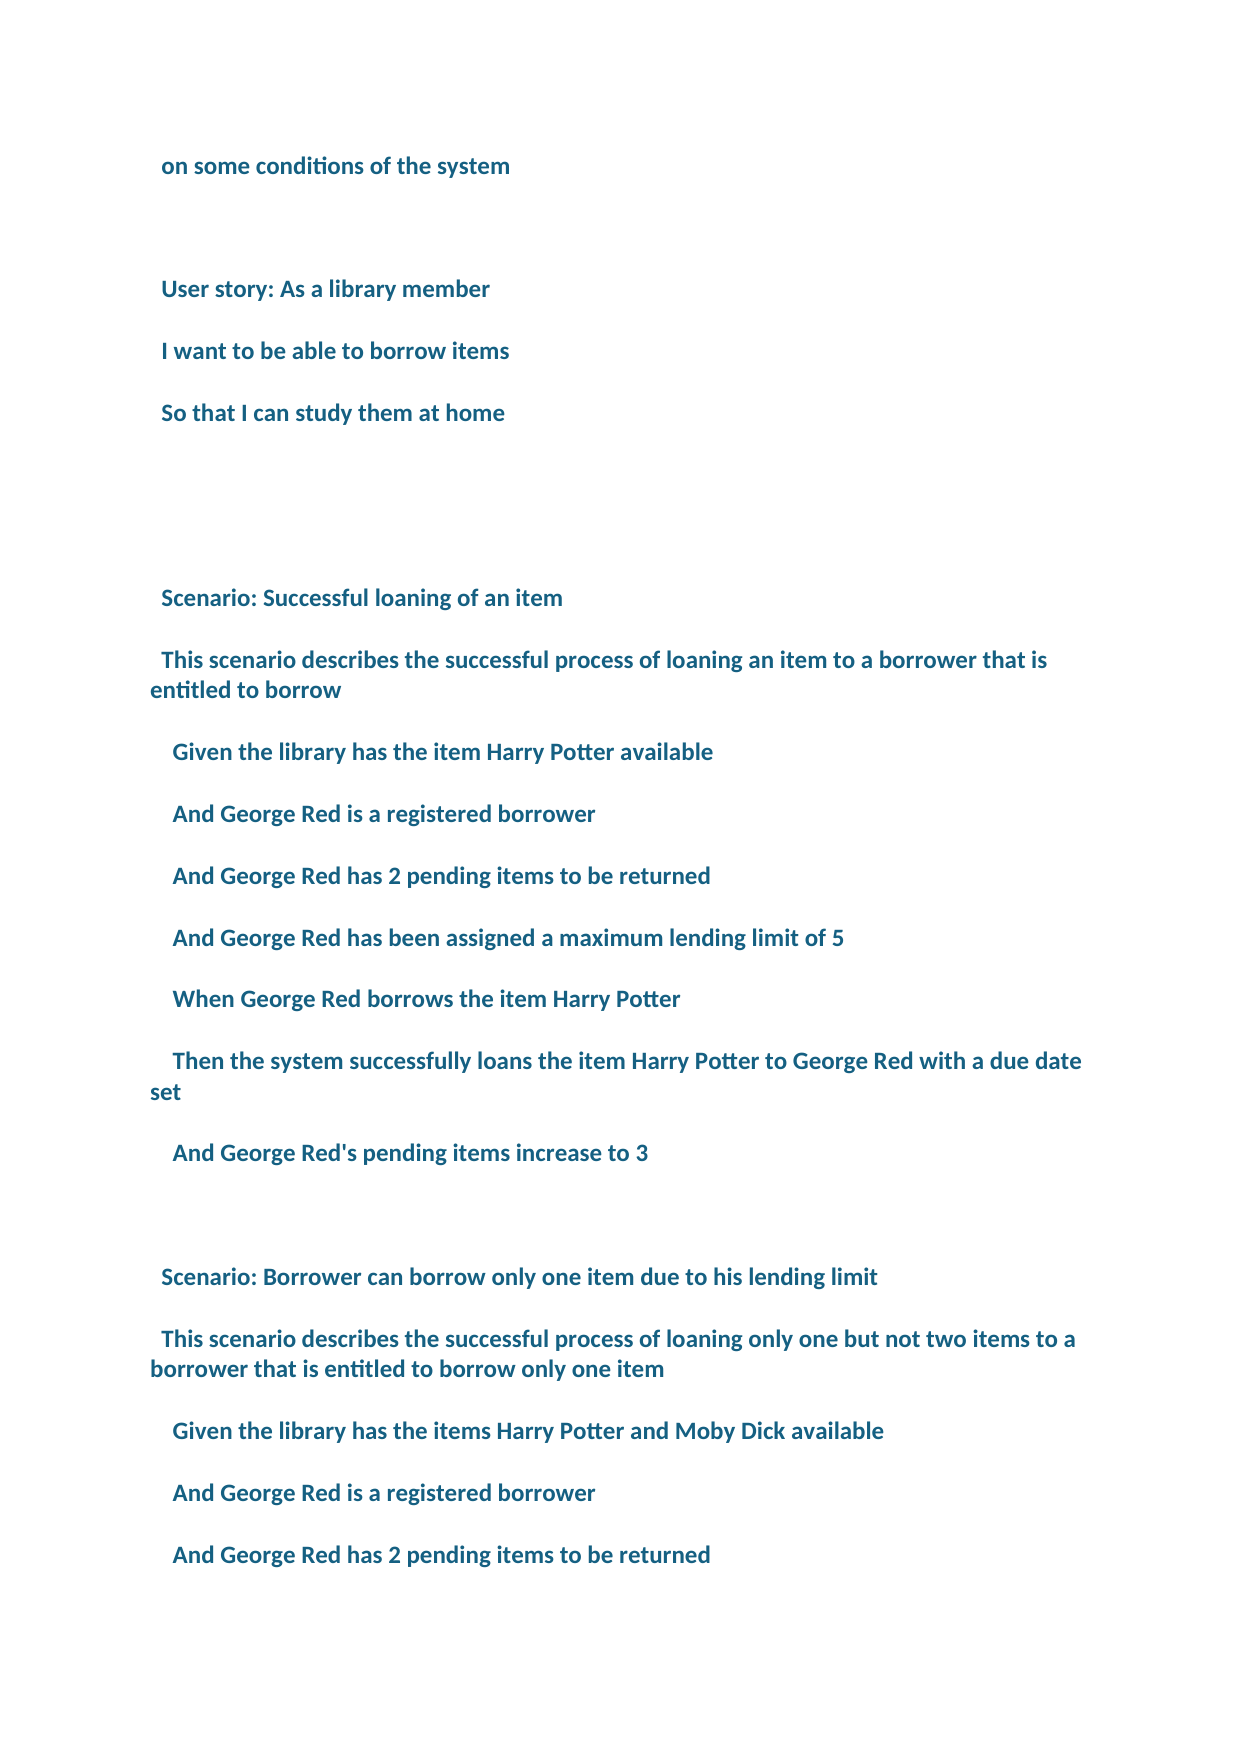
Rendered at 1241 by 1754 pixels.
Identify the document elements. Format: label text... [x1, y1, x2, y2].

text I want to be able to borrow items [150, 335, 1090, 366]
text Scenario: Successful loaning of an item [150, 582, 1090, 613]
text Given the library has the item Harry Potter available [150, 736, 1090, 767]
text And George Red has been assigned a maximum lending limit of 5 [150, 922, 1090, 952]
text User story: As a library member [150, 273, 1090, 304]
text And George Red is a registered borrower [150, 1477, 1090, 1507]
text And George Red has 2 pending items to be returned [150, 1539, 1090, 1569]
text Scenario: Borrower can borrow only one item due to his lending limit [150, 1261, 1090, 1292]
text When George Red borrows the item Harry Potter [150, 983, 1090, 1014]
text And George Red has 2 pending items to be returned [150, 860, 1090, 891]
text Given the library has the items Harry Potter and Moby Dick available [150, 1415, 1090, 1446]
text This scenario describes the successful process of loaning only one but not two items to a borrower that is entitled to borrow only one item [150, 1323, 1090, 1384]
text So that I can study them at home [150, 397, 1090, 428]
text on some conditions of the system [150, 150, 1090, 181]
text Then the system successfully loans the item Harry Potter to George Red with a due date set [150, 1045, 1090, 1106]
text And George Red is a registered borrower [150, 798, 1090, 829]
text And George Red's pending items increase to 3 [150, 1138, 1090, 1168]
text This scenario describes the successful process of loaning an item to a borrower that is entitled to borrow [150, 644, 1090, 705]
